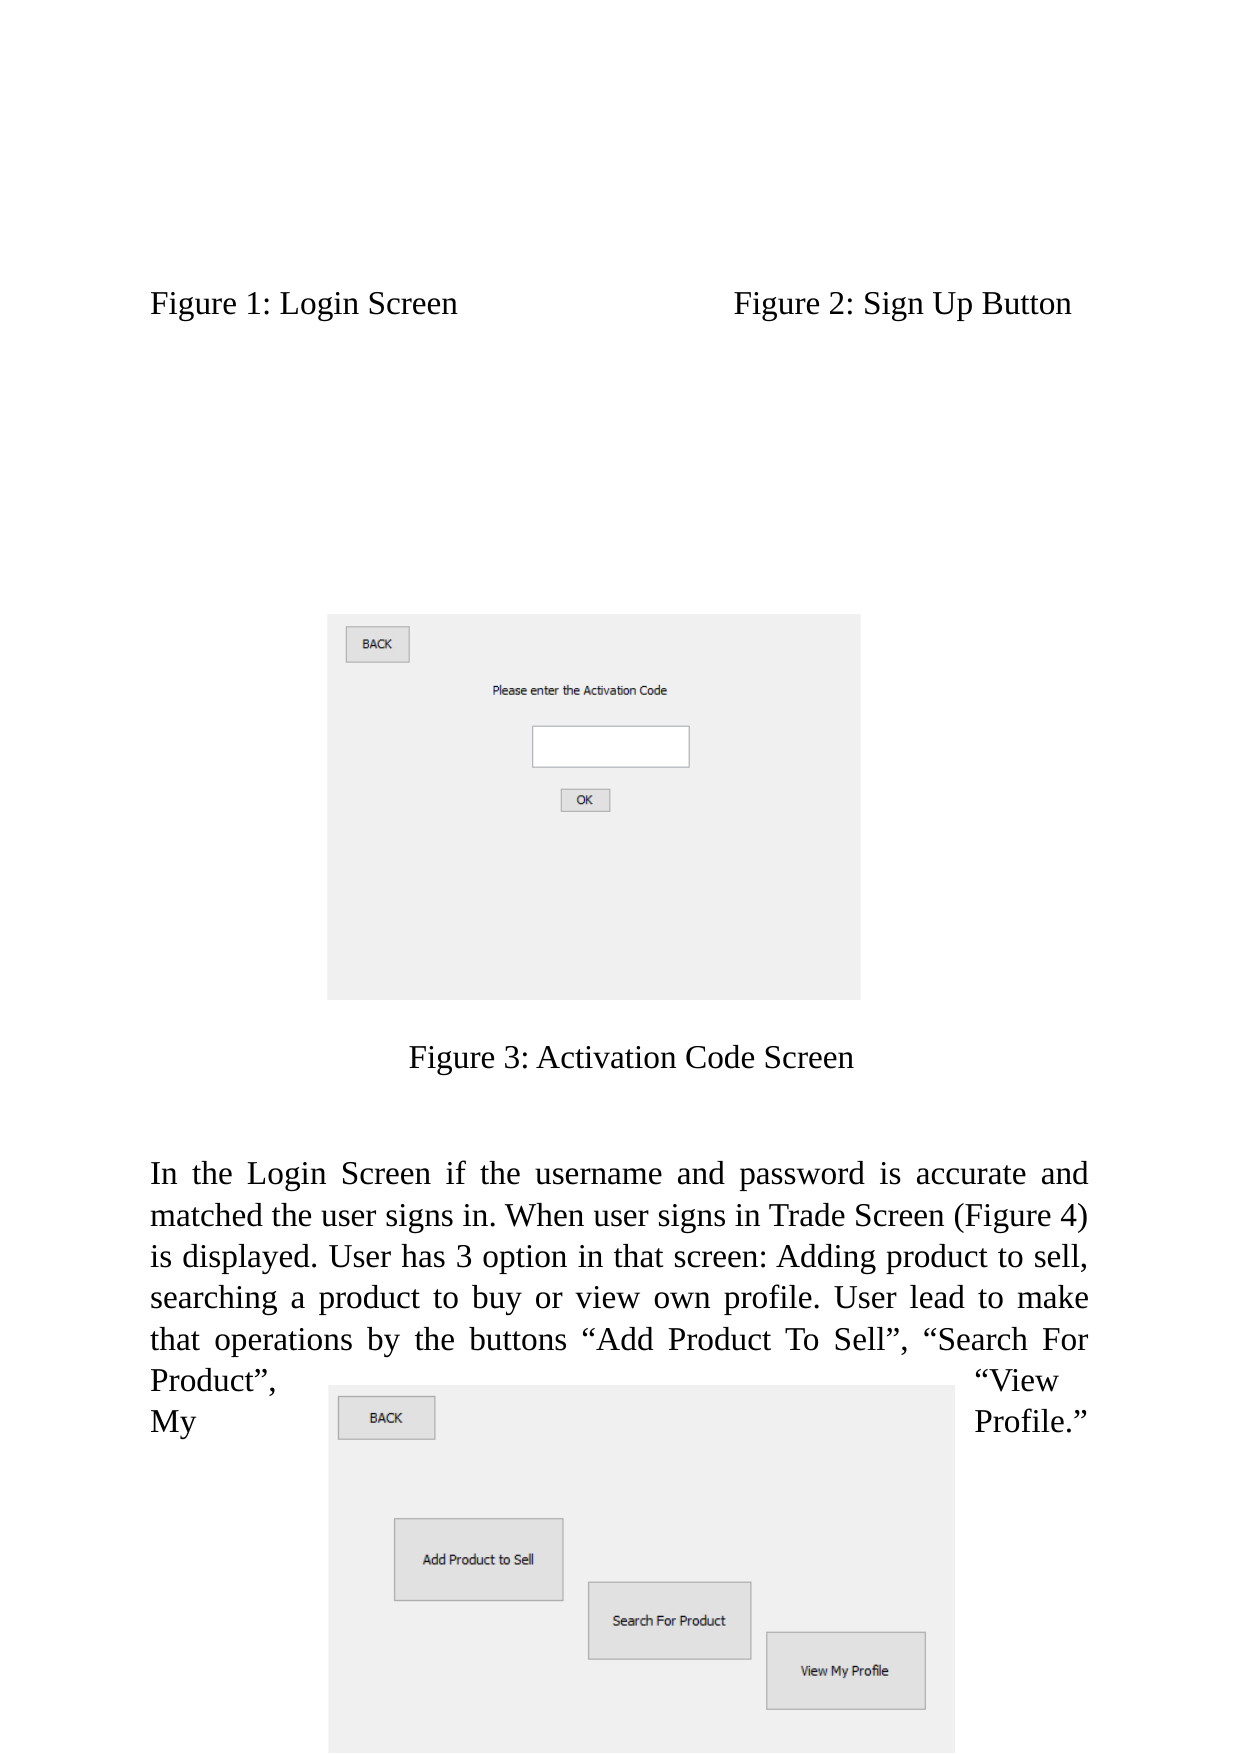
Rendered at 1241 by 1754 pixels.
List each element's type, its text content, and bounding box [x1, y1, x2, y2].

picture [327, 1385, 955, 1751]
picture [326, 614, 860, 998]
text Figure 1: Login Screen Figure 2: Sign Up Button [150, 283, 1090, 322]
text In the Login Screen if the username and password is accurate and matched the user signs in. When user signs in Trade Screen (Figure 4) is displayed. User has 3 option in that screen: Adding product to sell, searching a product to buy or view own profile. User lead to make that operations by the buttons “Add Product To Sell”, “Search For Product”, “View My Profile.” [150, 1182, 1090, 1468]
text Figure 3: Activation Code Screen [150, 1066, 1090, 1104]
